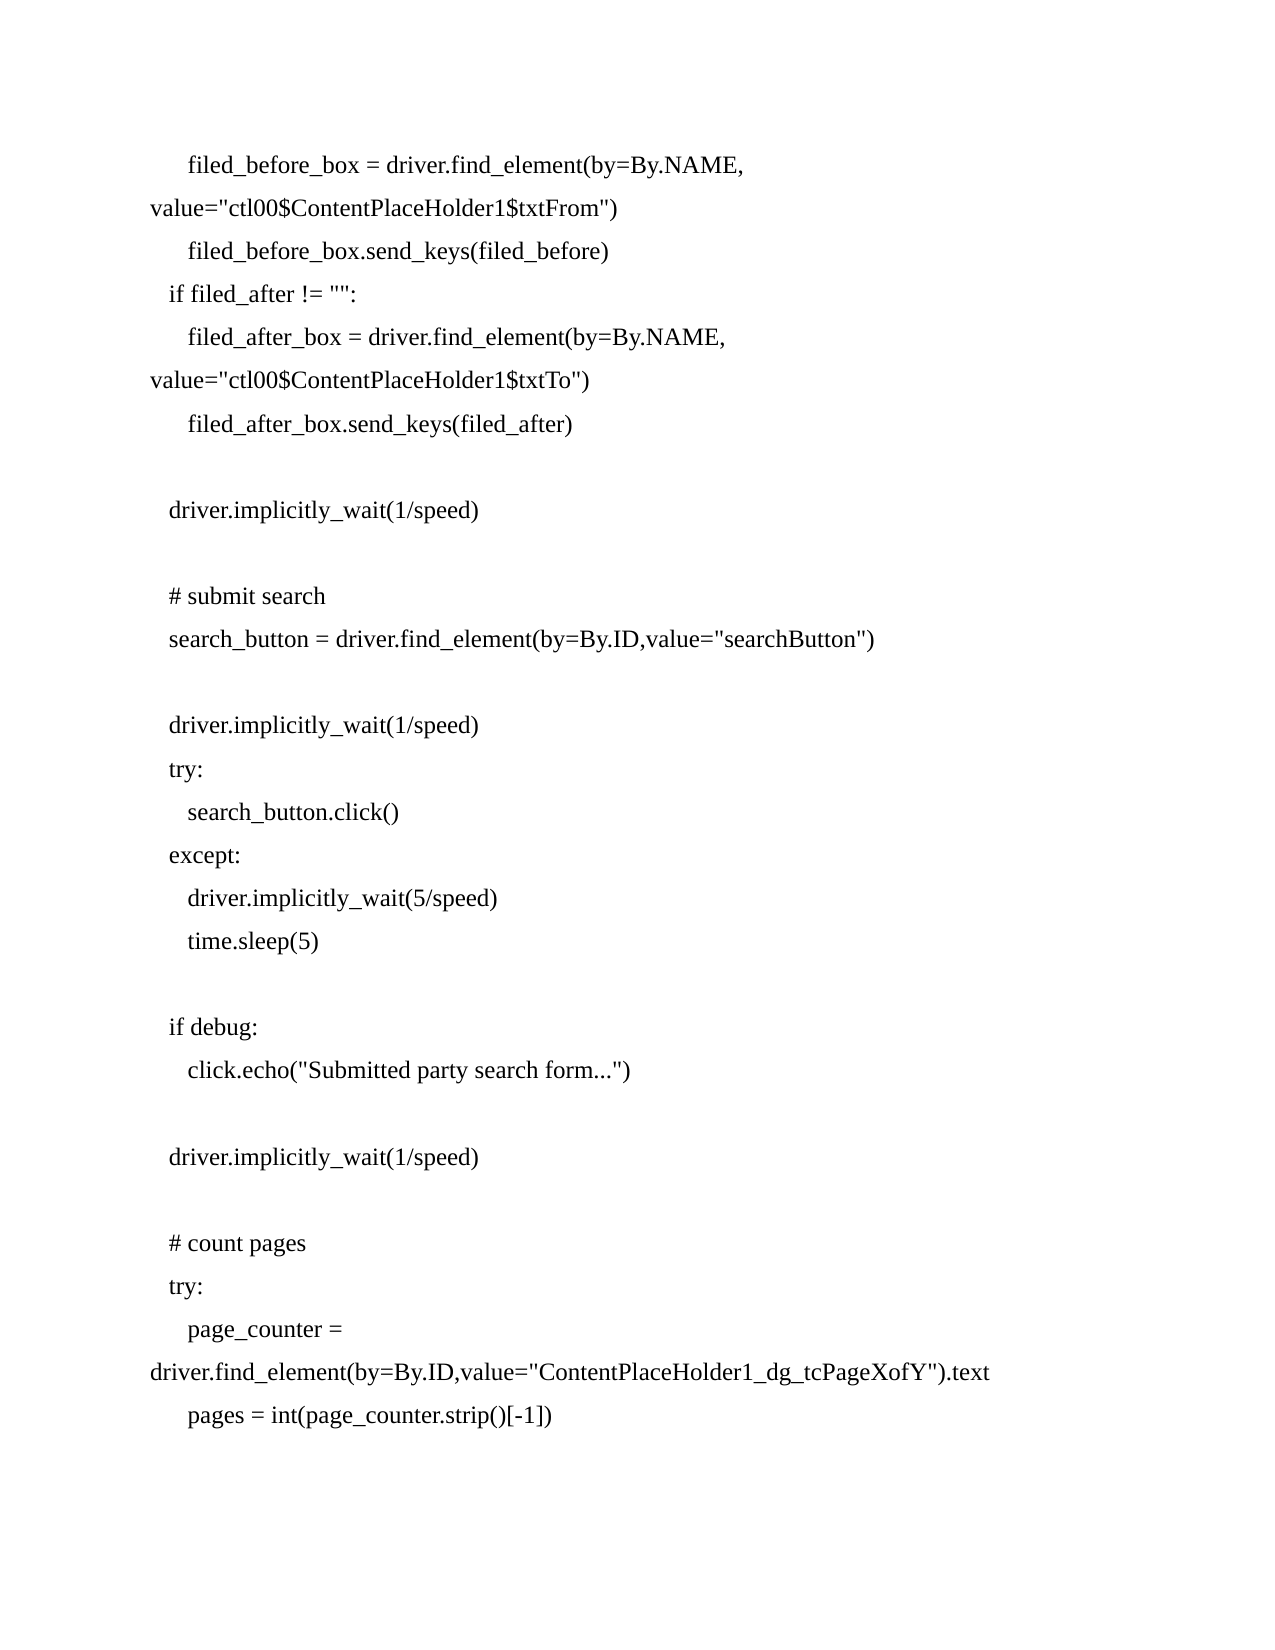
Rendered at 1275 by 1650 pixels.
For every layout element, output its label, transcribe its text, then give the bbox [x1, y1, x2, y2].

text driver.implicitly_wait(5/speed) [150, 883, 1125, 912]
text click.echo("Submitted party search form...") [150, 1056, 1125, 1084]
text if debug: [150, 1012, 1125, 1041]
text try: [150, 754, 1125, 782]
text search_button = driver.find_element(by=By.ID,value="searchButton") [150, 624, 1125, 653]
text # submit search [150, 581, 1125, 610]
text search_button.click() [150, 797, 1125, 826]
text try: [150, 1271, 1125, 1300]
text filed_after_box = driver.find_element(by=By.NAME, value="ctl00$ContentPlaceHolder1$txtTo") [150, 322, 1125, 394]
text except: [150, 840, 1125, 869]
text page_counter = driver.find_element(by=By.ID,value="ContentPlaceHolder1_dg_tcPageXofY").text [150, 1314, 1125, 1386]
text if filed_after != "": [150, 279, 1125, 308]
text pages = int(page_counter.strip()[-1]) [150, 1401, 1125, 1429]
text driver.implicitly_wait(1/speed) [150, 495, 1125, 524]
text filed_before_box = driver.find_element(by=By.NAME, value="ctl00$ContentPlaceHolder1$txtFrom") [150, 150, 1125, 222]
text driver.implicitly_wait(1/speed) [150, 1142, 1125, 1171]
text filed_before_box.send_keys(filed_before) [150, 236, 1125, 265]
text filed_after_box.send_keys(filed_after) [150, 409, 1125, 437]
text # count pages [150, 1228, 1125, 1257]
text driver.implicitly_wait(1/speed) [150, 711, 1125, 739]
text time.sleep(5) [150, 926, 1125, 955]
